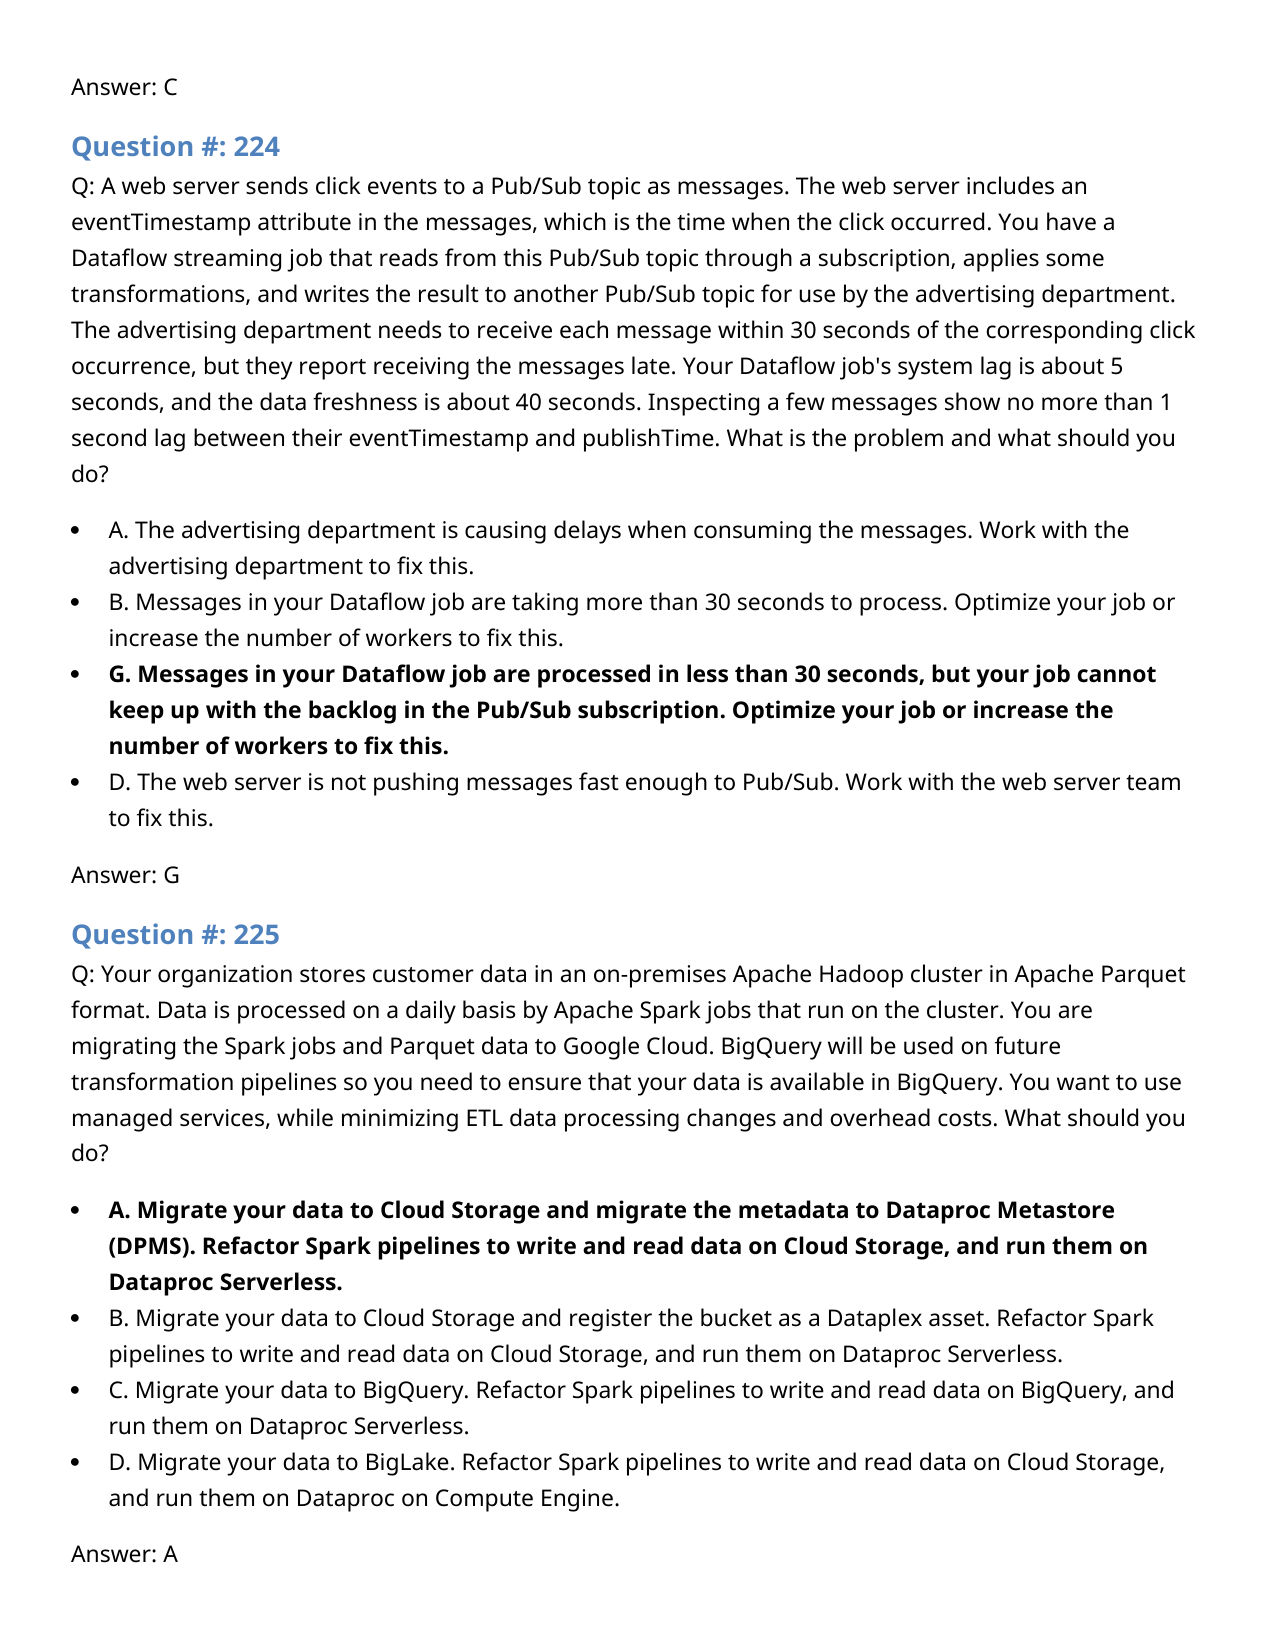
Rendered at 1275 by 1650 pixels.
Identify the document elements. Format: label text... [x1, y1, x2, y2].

list C. Migrate your data to BigQuery. Refactor Spark pipelines to write and read data on BigQuery, and run them on Dataproc Serverless. [71, 1374, 1204, 1441]
list B. Messages in your Dataflow job are taking more than 30 seconds to process. Optimize your job or increase the number of workers to fix this. [71, 586, 1204, 653]
text Q: A web server sends click events to a Pub/Sub topic as messages. The web server includes an eventTimestamp attribute in the messages, which is the time when the click occurred. You have a Dataflow streaming job that reads from this Pub/Sub topic through a subscription, applies some transformations, and writes the result to another Pub/Sub topic for use by the advertising department. The advertising department needs to receive each message within 30 seconds of the corresponding click occurrence, but they report receiving the messages late. Your Dataflow job's system lag is about 5 seconds, and the data freshness is about 40 seconds. Inspecting a few messages show no more than 1 second lag between their eventTimestamp and publishTime. What is the problem and what should you do? [71, 170, 1204, 489]
list D. The web server is not pushing messages fast enough to Pub/Sub. Work with the web server team to fix this. [71, 766, 1204, 833]
text Q: Your organization stores customer data in an on-premises Apache Hadoop cluster in Apache Parquet format. Data is processed on a daily basis by Apache Spark jobs that run on the cluster. You are migrating the Spark jobs and Parquet data to Google Cloud. BigQuery will be used on future transformation pipelines so you need to ensure that your data is available in BigQuery. You want to use managed services, while minimizing ETL data processing changes and overhead costs. What should you do? [71, 958, 1204, 1169]
text Answer: C [71, 71, 1204, 102]
list D. Migrate your data to BigLake. Refactor Spark pipelines to write and read data on Cloud Storage, and run them on Dataproc on Compute Engine. [71, 1446, 1204, 1513]
list G. Messages in your Dataflow job are processed in less than 30 seconds, but your job cannot keep up with the backlog in the Pub/Sub subscription. Optimize your job or increase the number of workers to fix this. [71, 658, 1204, 761]
text Answer: G [71, 858, 1204, 890]
subtitle Question #: 224 [71, 128, 1204, 164]
list B. Migrate your data to Cloud Storage and register the bucket as a Dataplex asset. Refactor Spark pipelines to write and read data on Cloud Storage, and run them on Dataproc Serverless. [71, 1302, 1204, 1369]
text Answer: A [71, 1538, 1204, 1570]
list A. Migrate your data to Cloud Storage and migrate the metadata to Dataproc Metastore (DPMS). Refactor Spark pipelines to write and read data on Cloud Storage, and run them on Dataproc Serverless. [71, 1194, 1204, 1297]
list A. The advertising department is causing delays when consuming the messages. Work with the advertising department to fix this. [71, 514, 1204, 581]
subtitle Question #: 225 [71, 915, 1204, 952]
